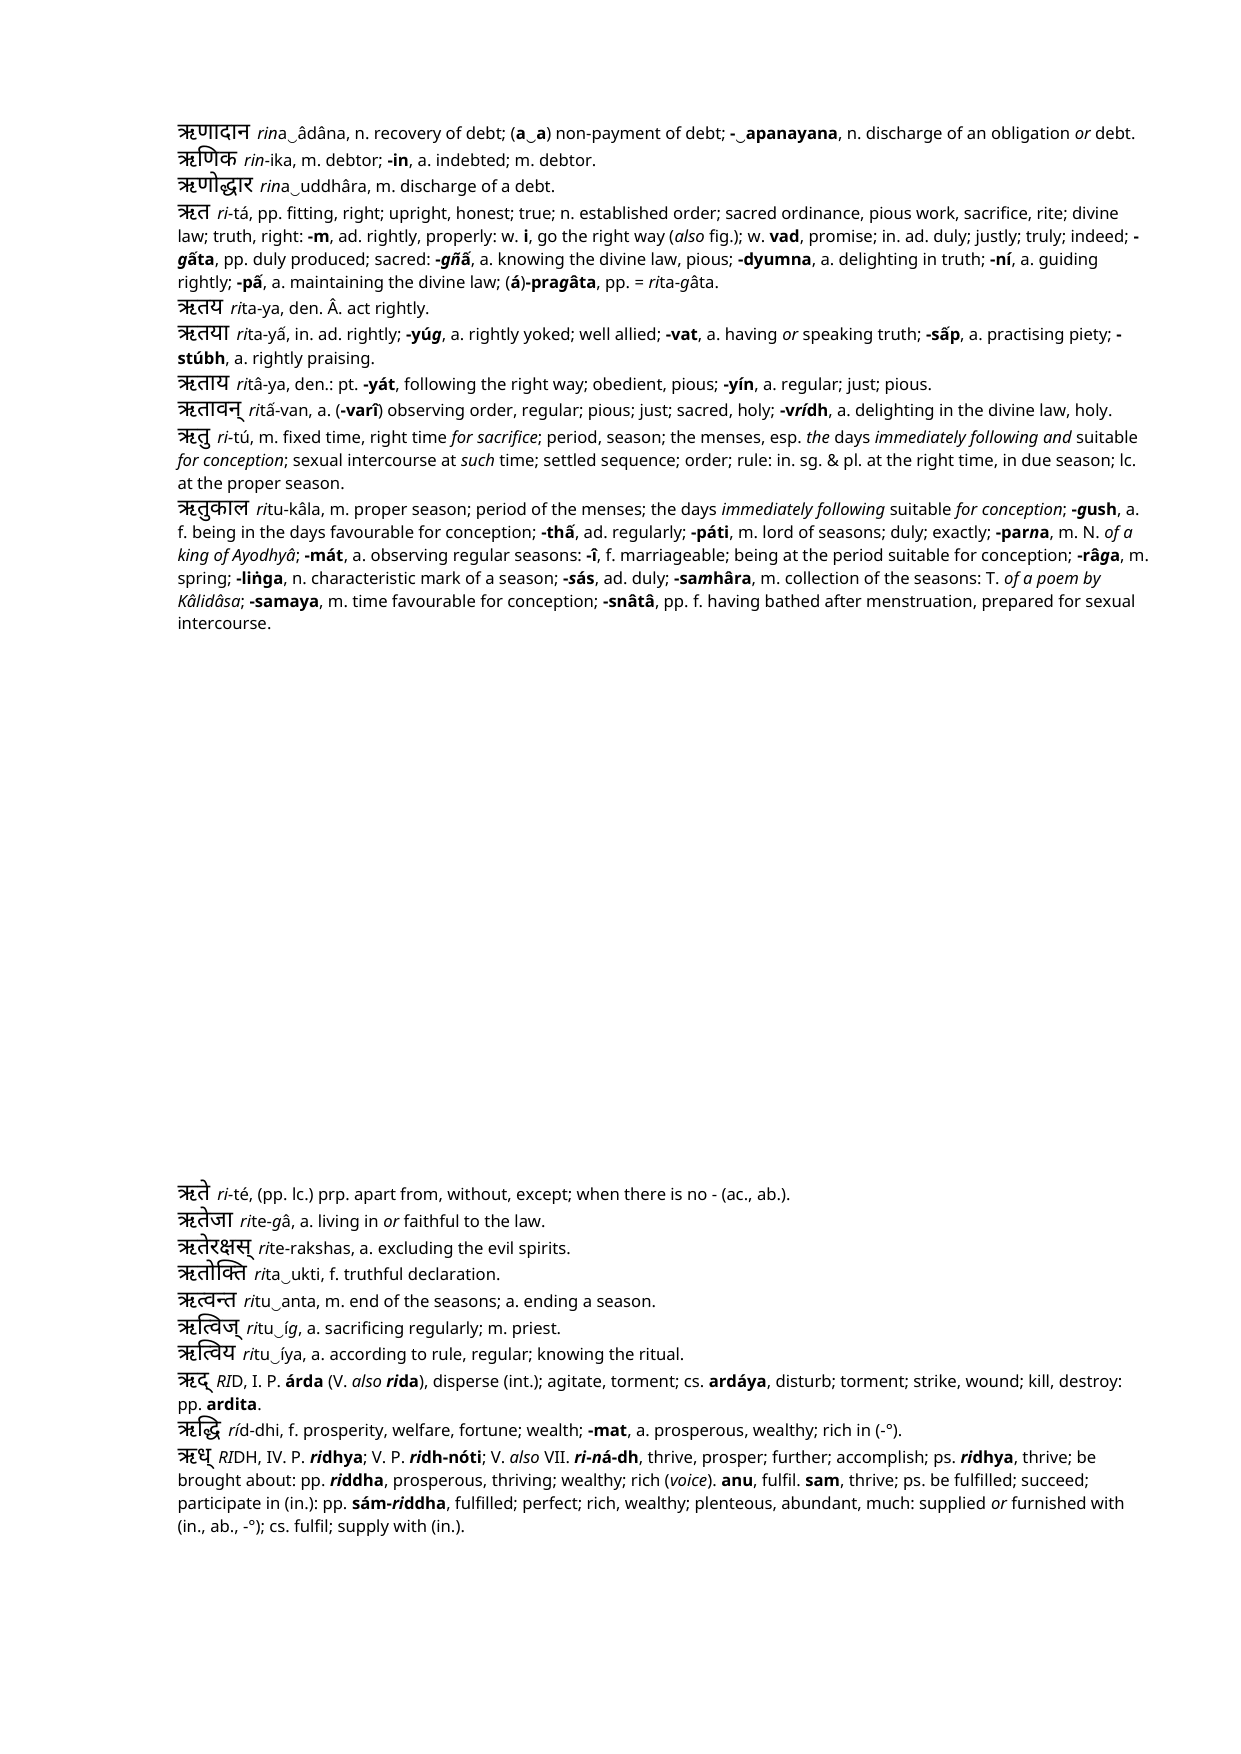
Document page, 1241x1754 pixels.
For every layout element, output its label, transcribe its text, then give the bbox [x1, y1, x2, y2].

text ऋद्धि ríd-dhi, f. prosperity, welfare, fortune; wealth; -mat, a. prosperous, wealthy; rich in (-°). ऋध् RIDH, IV. P. ridhya; V. P. ridh-nóti; V. also VII. ri-ná-dh, thrive, prosper; further; accomplish; ps. ridhya, thrive; be brought about: pp. riddha, prosperous, thriving; wealthy; rich (voice). anu, fulfil. sam, thrive; ps. be fulfilled; succeed; participate in (in.): pp. sám-riddha, fulfilled; perfect; rich, wealthy; plenteous, abundant, much: supplied or furnished with (in., ab., -°); cs. fulfil; supply with (in.). [177, 1416, 1152, 1537]
text ऋते ri-té, (pp. lc.) prp. apart from, without, except; when there is no - (ac., ab.). ऋतेजा rite-gâ, a. living in or faithful to the law. ऋतेरक्षस् rite-rakshas, a. excluding the evil spirits. ऋतोक्ति rita‿ukti, f. truthful declaration. ऋत्वन्त ritu‿anta, m. end of the seasons; a. ending a season. ऋत्विज् ritu‿íg, a. sacrificing regularly; m. priest. [177, 1179, 1152, 1339]
text ऋणादान rina‿âdâna, n. recovery of debt; (a‿a) non-payment of debt; -‿apanayana, n. discharge of an obligation or debt. ऋणिक rin-ika, m. debtor; -in, a. indebted; m. debtor. ऋणोद्धार rina‿uddhâra, m. discharge of a debt. ऋत ri-tá, pp. fitting, right; upright, honest; true; n. established order; sacred ordinance, pious work, sacrifice, rite; divine law; truth, right: -m, ad. rightly, properly: w. i, go the right way (also fig.); w. vad, promise; in. ad. duly; justly; truly; indeed; -gấta, pp. duly produced; sacred: -gñấ, a. knowing the divine law, pious; -dyumna, a. delighting in truth; -ní, a. guiding rightly; -pấ, a. maintaining the divine law; (á)-pragâta, pp. = rita-gâta. ऋतय rita-ya, den. Â. act rightly. ऋतया rita-yấ, in. ad. rightly; -yúg, a. rightly yoked; well allied; -vat, a. having or speaking truth; -sấp, a. practising piety; -stúbh, a. rightly praising. ऋताय ritâ-ya, den.: pt. -yát, following the right way; obedient, pious; -yín, a. regular; just; pious. ऋतावन् ritấ-van, a. (-varî) observing order, regular; pious; just; sacred, holy; -vrídh, a. delighting in the divine law, holy. ऋतु ri-tú, m. fixed time, right time for sacrifice; period, season; the menses, esp. the days immediately following and suitable for conception; sexual intercourse at such time; settled sequence; order; rule: in. sg. & pl. at the right time, in due season; lc. at the proper season. ऋतुकाल ritu-kâla, m. proper season; period of the menses; the days immediately following suitable for conception; -gush, a. f. being in the days favourable for conception; -thấ, ad. regularly; -páti, m. lord of seasons; duly; exactly; -parna, m. N. of a king of Ayodhyâ; -mát, a. observing regular seasons: -î, f. marriageable; being at the period suitable for conception; -râga, m. spring; -liṅga, n. characteristic mark of a season; -sás, ad. duly; -samhâra, m. collection of the seasons: T. of a poem by Kâlidâsa; -samaya, m. time favourable for conception; -snâtâ, pp. f. having bathed after menstruation, prepared for sexual intercourse. [177, 118, 1152, 657]
text ऋत्विय ritu‿íya, a. according to rule, regular; knowing the ritual. ऋद् RID, I. P. árda (V. also rida), disperse (int.); agitate, torment; cs. ardáya, disturb; torment; strike, wound; kill, destroy: pp. ardita. [177, 1339, 1152, 1416]
